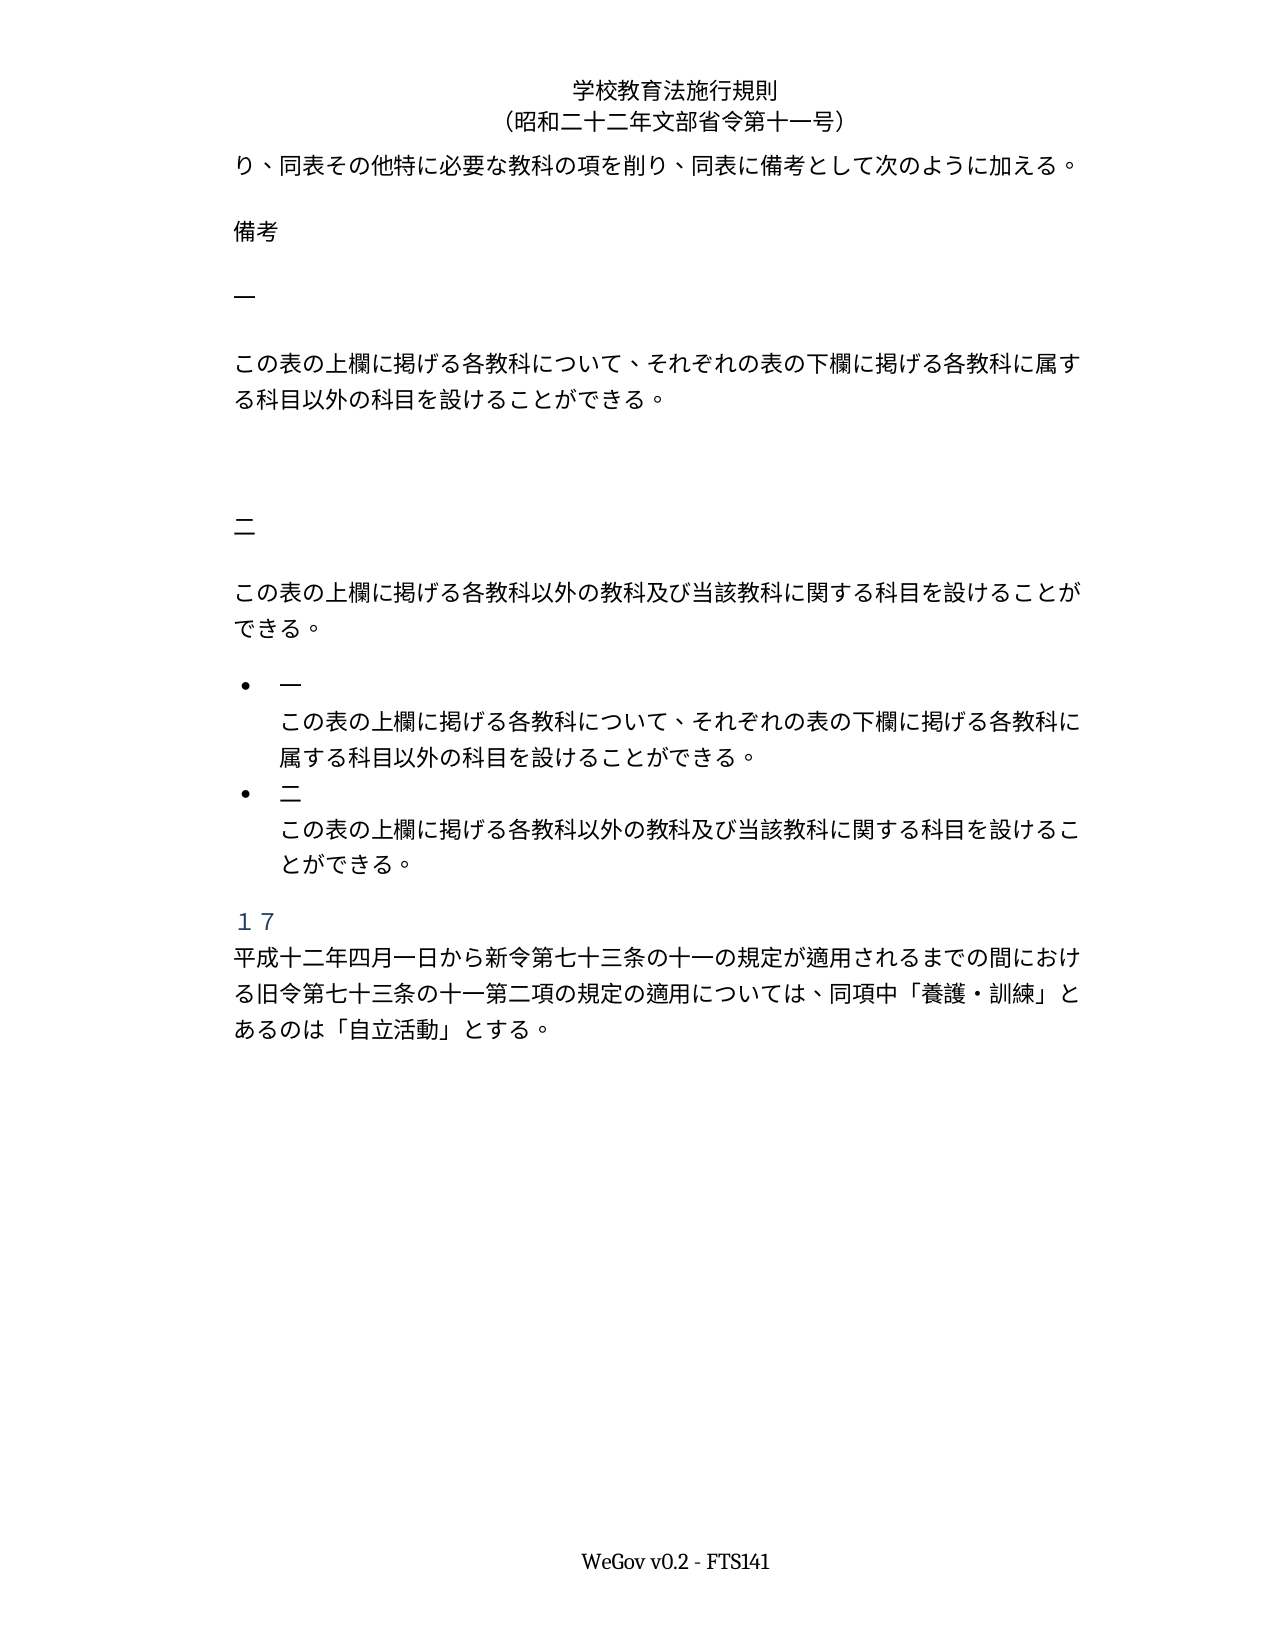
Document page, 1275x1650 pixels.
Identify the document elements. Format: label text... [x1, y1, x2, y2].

text 平成十二年四月一日から新令第七十三条の十一の規定が適用されるまでの間における旧令第七十三条の十一第二項の規定の適用については、同項中「養護・訓練」とあるのは「自立活動」とする。 [233, 942, 1087, 1045]
subtitle １７ [233, 906, 1087, 937]
list 一 この表の上欄に掲げる各教科について、それぞれの表の下欄に掲げる各教科に属する科目以外の科目を設けることができる。 [242, 670, 1087, 773]
list 二 この表の上欄に掲げる各教科以外の教科及び当該教科に関する科目を設けることができる。 [242, 778, 1087, 881]
